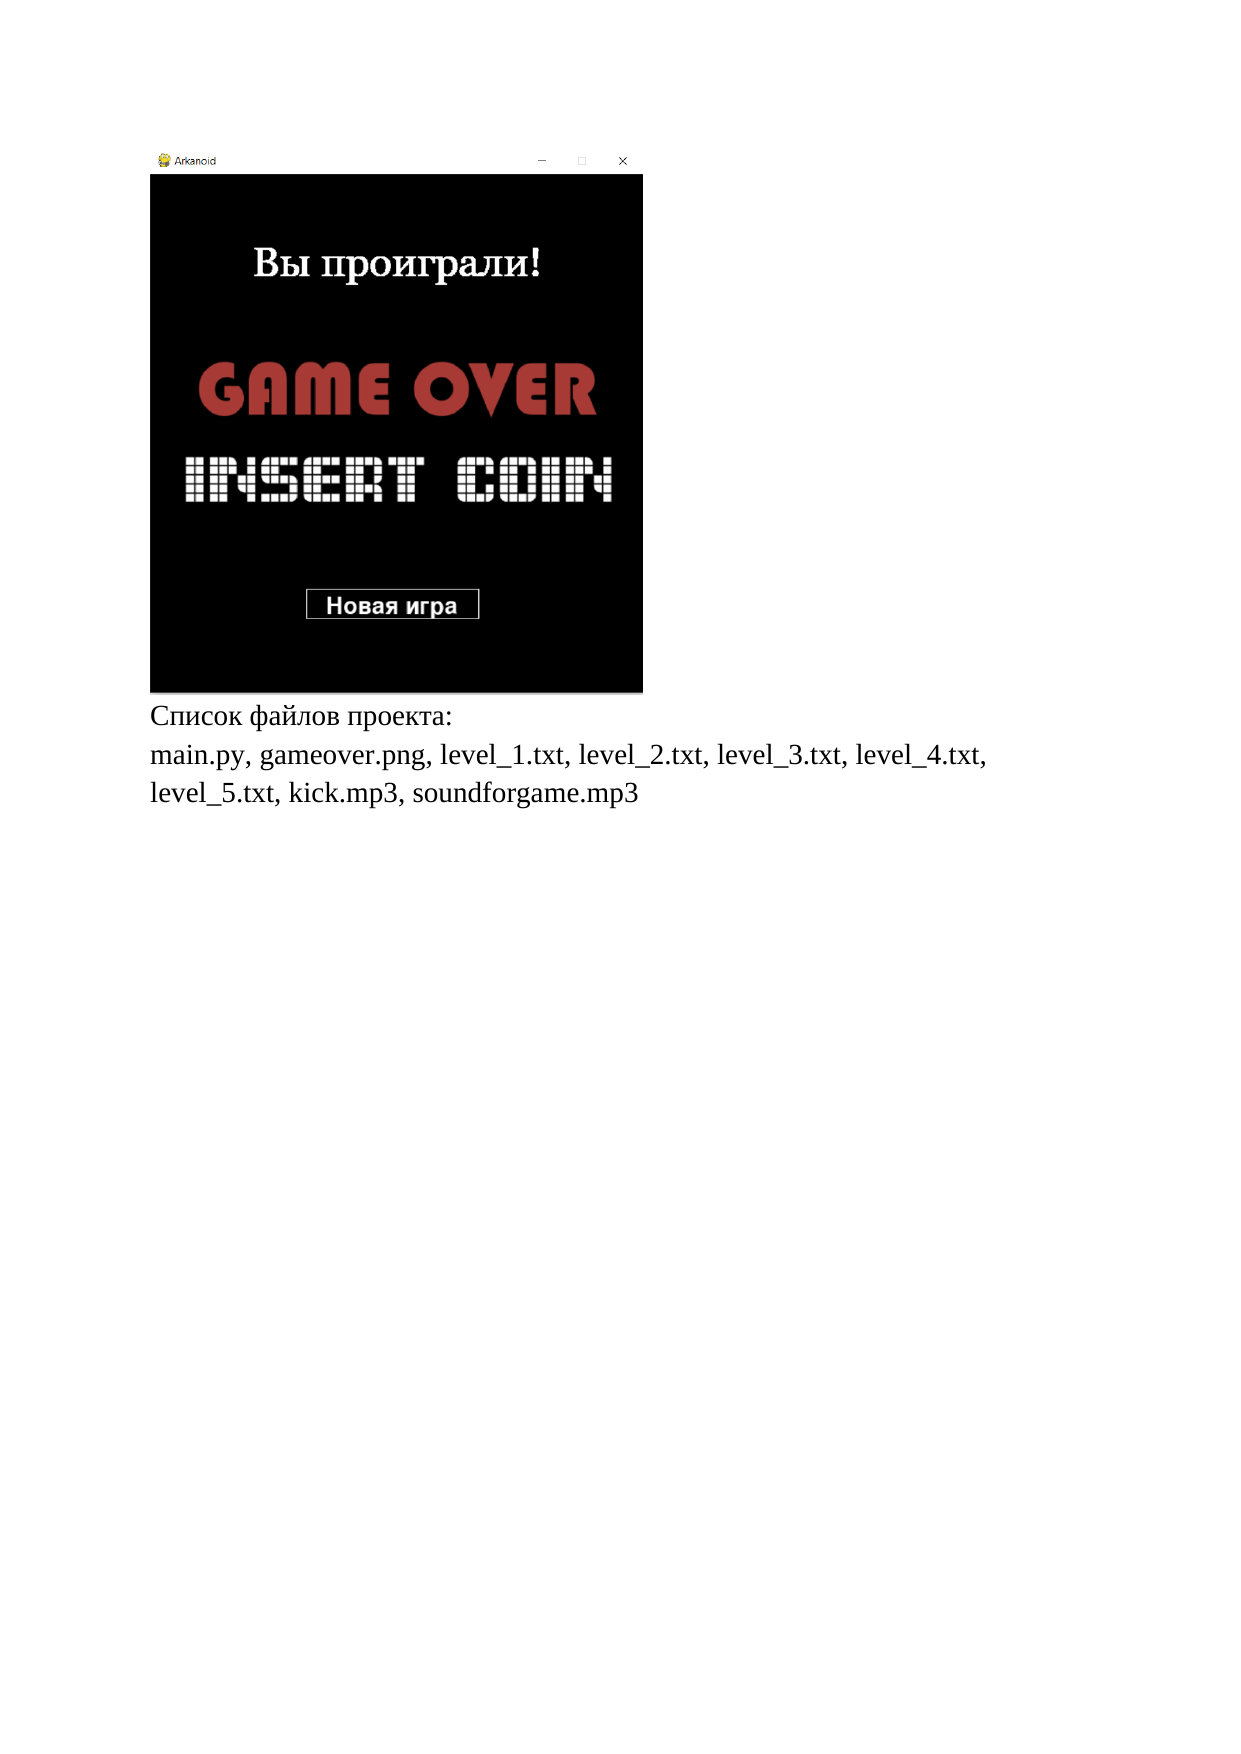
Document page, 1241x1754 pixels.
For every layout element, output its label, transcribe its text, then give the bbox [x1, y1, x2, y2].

picture [150, 150, 643, 695]
text main.py, gameover.png, level_1.txt, level_2.txt, level_3.txt, level_4.txt, level_5.txt, kick.mp3, soundforgame.mp3 [150, 737, 1090, 809]
text Список файлов проекта: [150, 698, 1090, 732]
